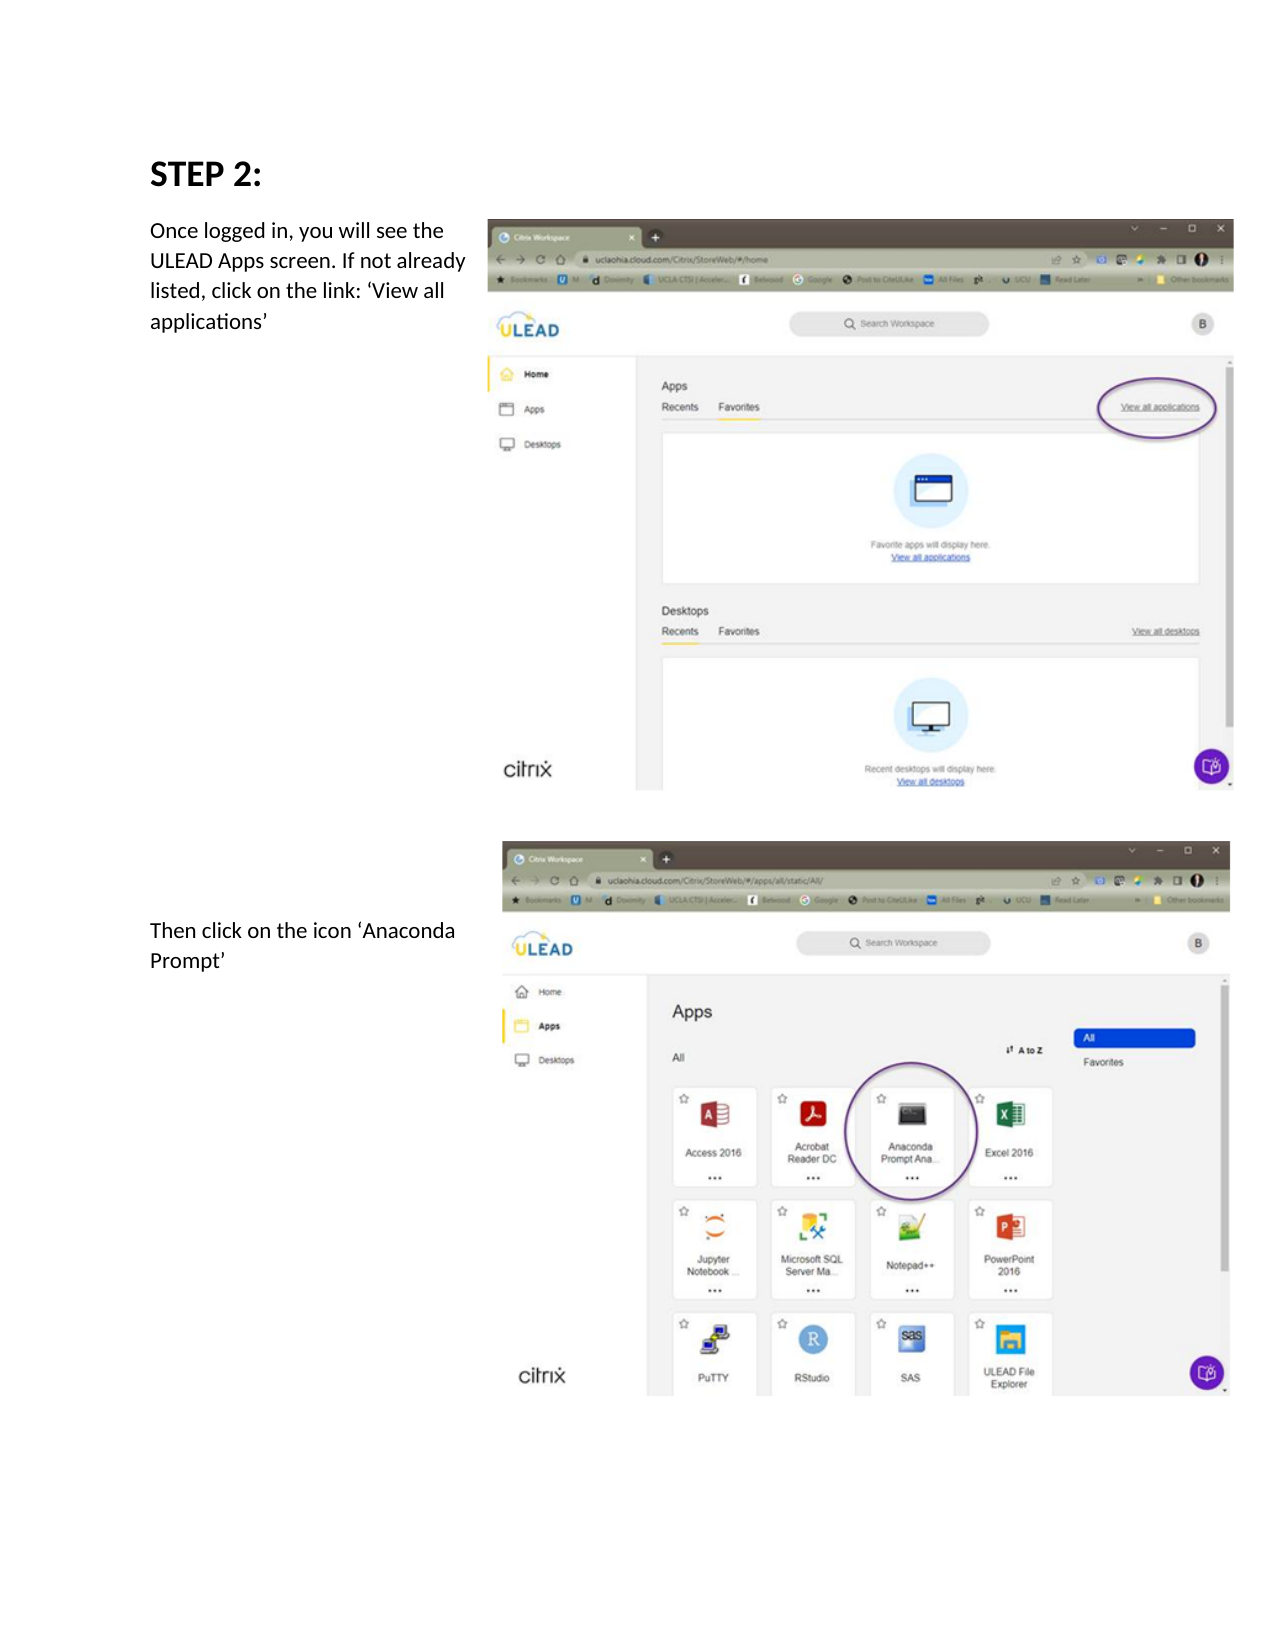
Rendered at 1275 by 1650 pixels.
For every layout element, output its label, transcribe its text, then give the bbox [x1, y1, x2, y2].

picture [500, 840, 1239, 1406]
text Once logged in, you will see the ULEAD Apps screen. If not already listed, click on the link: ‘View all applications’ [150, 216, 1125, 335]
text Then click on the icon ‘Anaconda Prompt’ [150, 916, 500, 974]
picture [487, 219, 1234, 798]
text STEP 2: [150, 150, 1125, 196]
